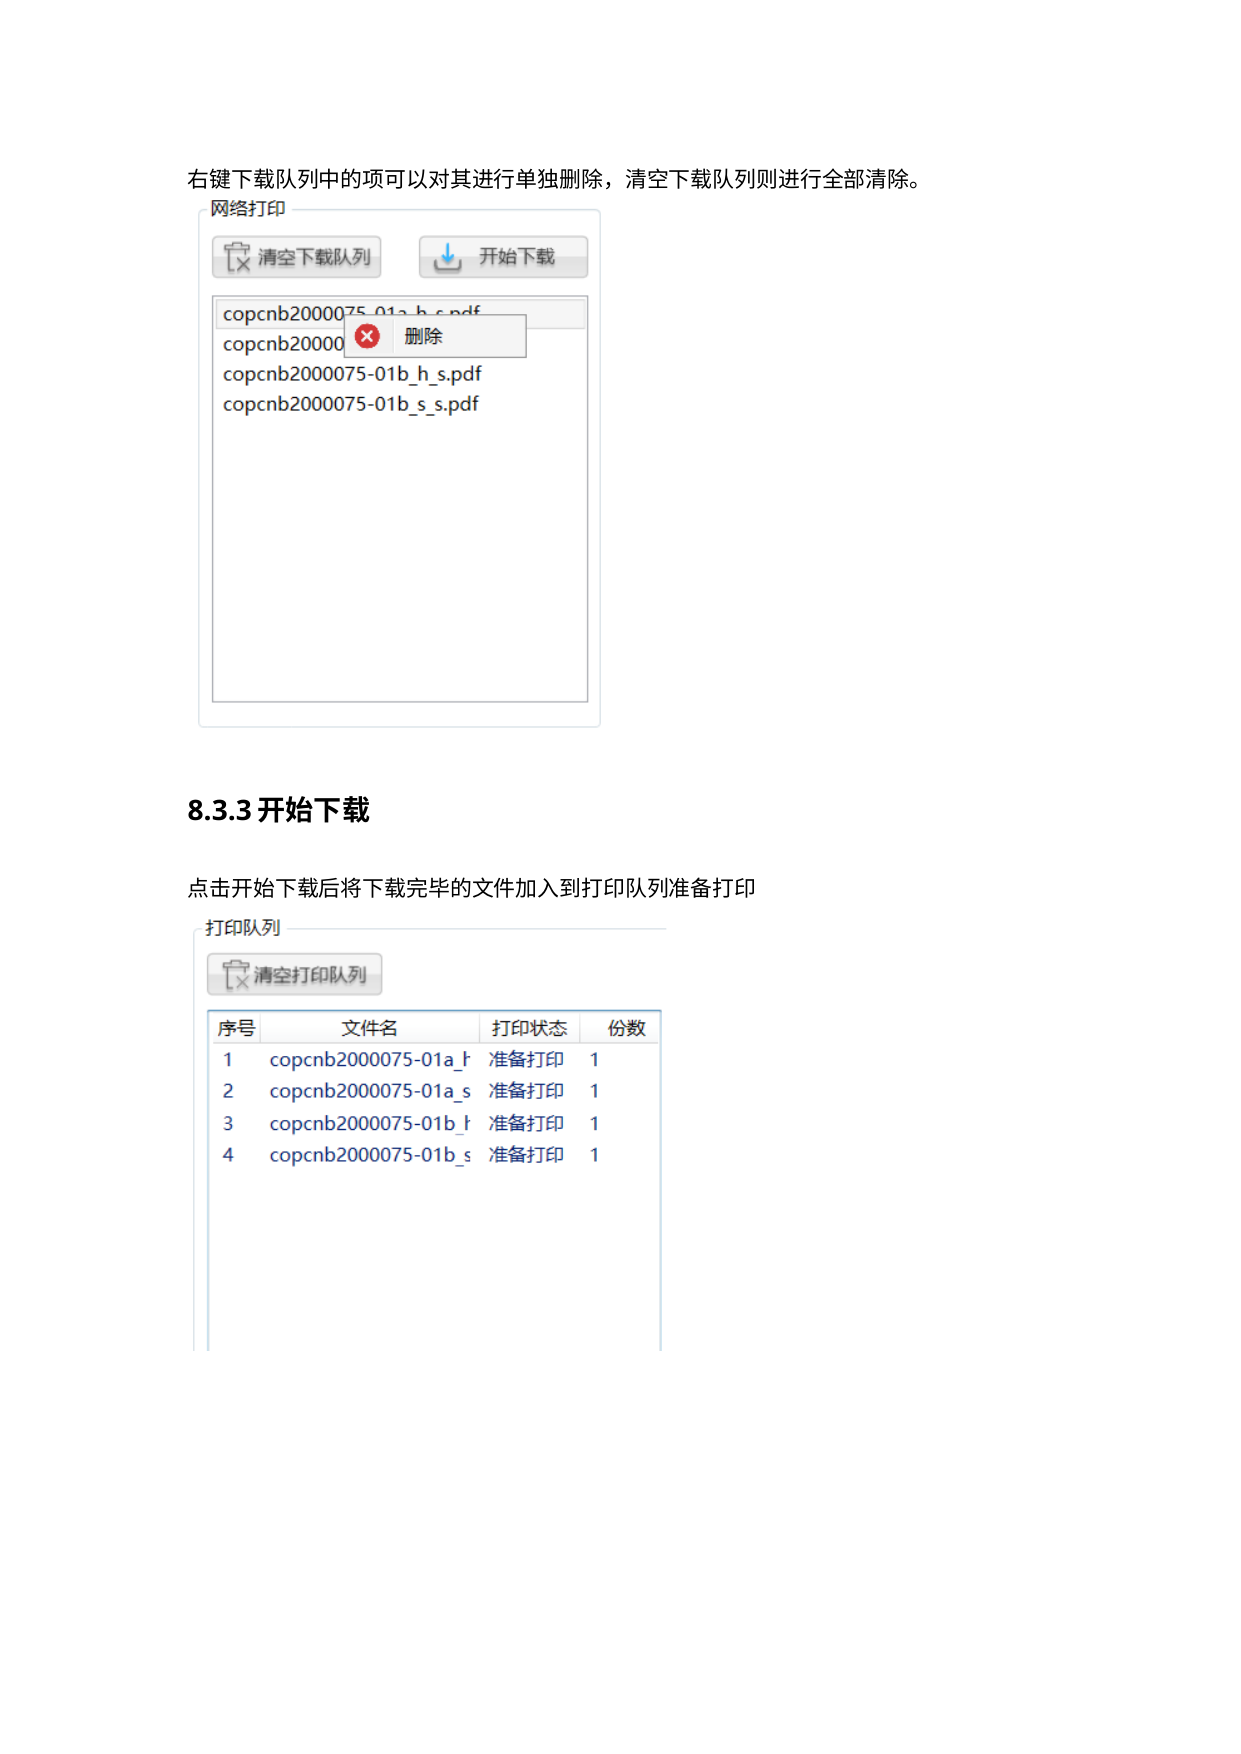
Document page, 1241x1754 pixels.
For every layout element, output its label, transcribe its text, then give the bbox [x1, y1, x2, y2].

subtitle 8.3.3开始下载 [187, 776, 1053, 841]
text 点击开始下载后将下载完毕的文件加入到打印队列准备打印 [187, 870, 1053, 903]
text 右键下载队列中的项可以对其进行单独删除，清空下载队列则进行全部清除。 [187, 162, 1053, 194]
picture [187, 902, 667, 1351]
picture [187, 194, 611, 734]
